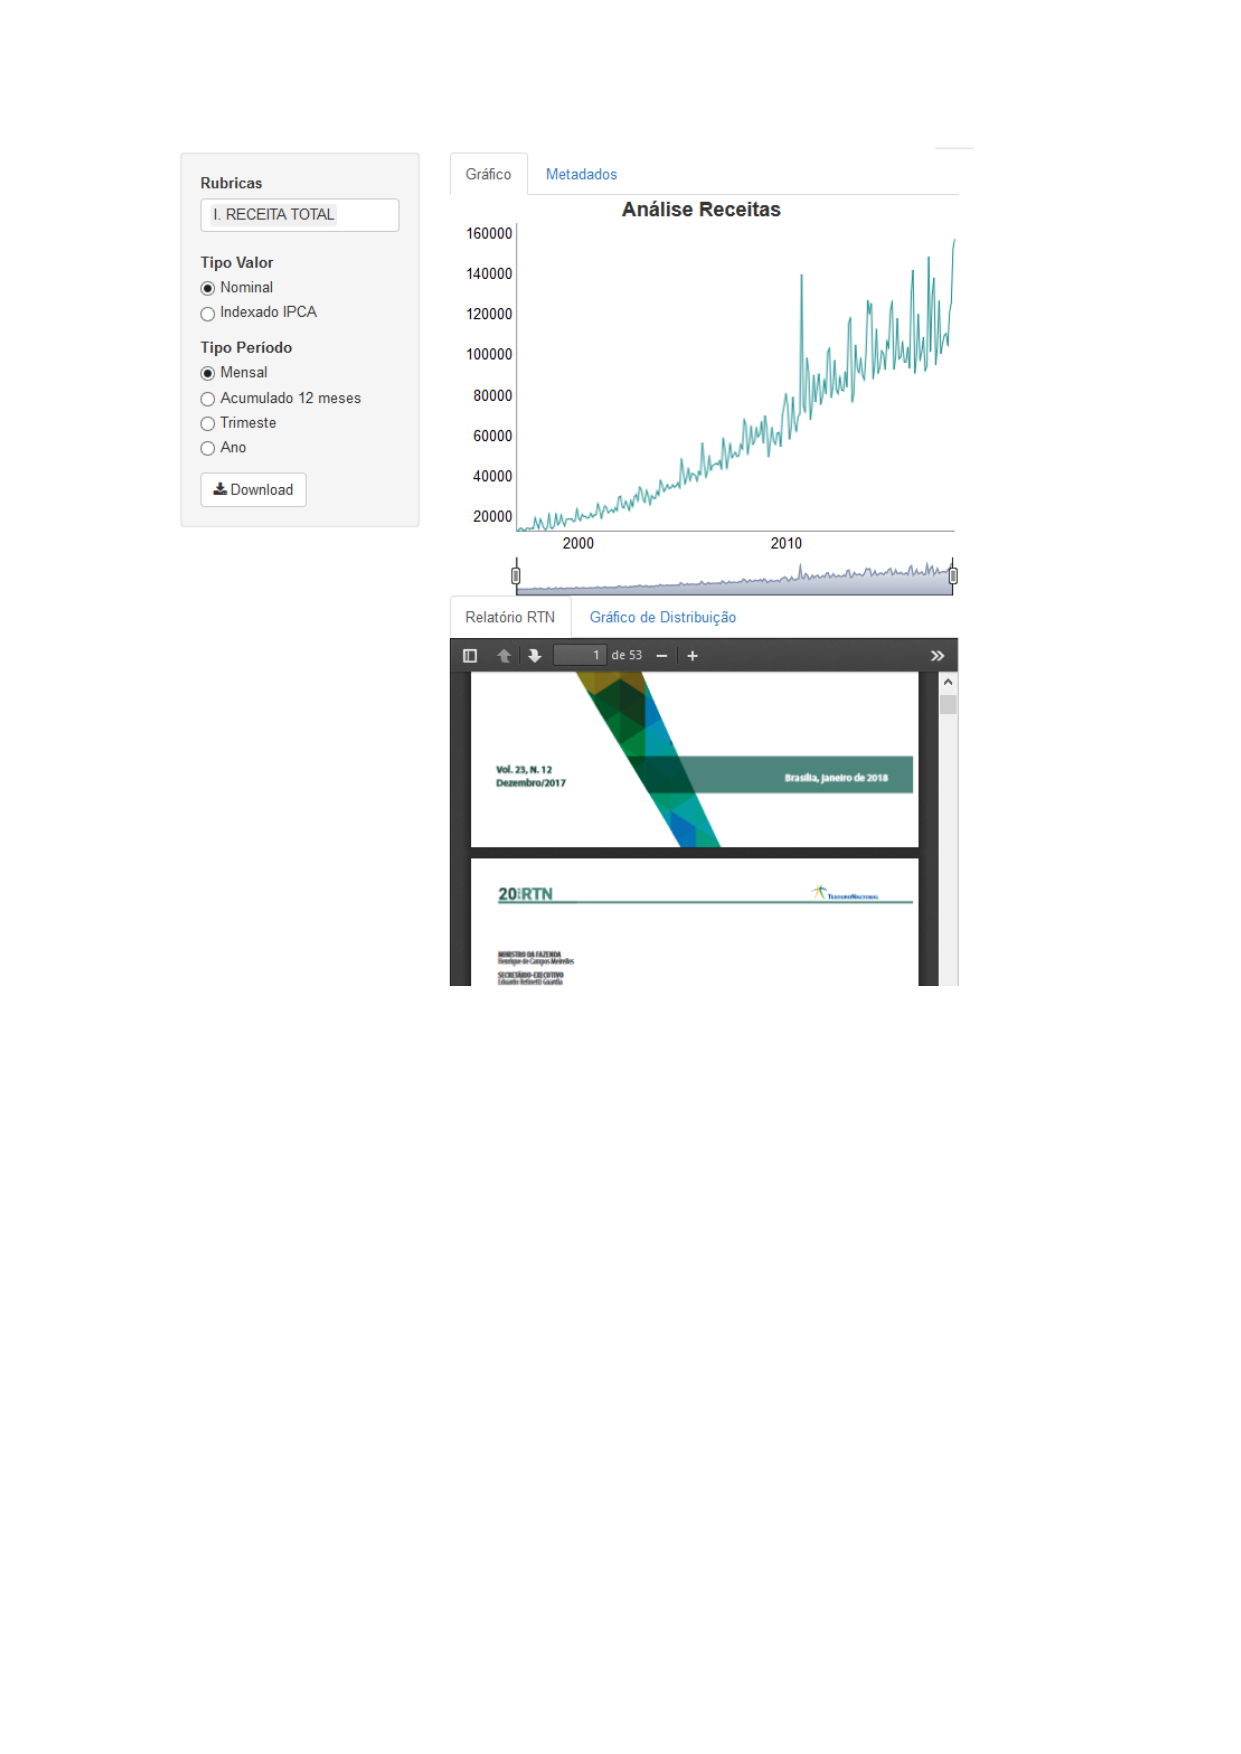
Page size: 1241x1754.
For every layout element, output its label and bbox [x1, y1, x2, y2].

picture [177, 147, 1063, 986]
